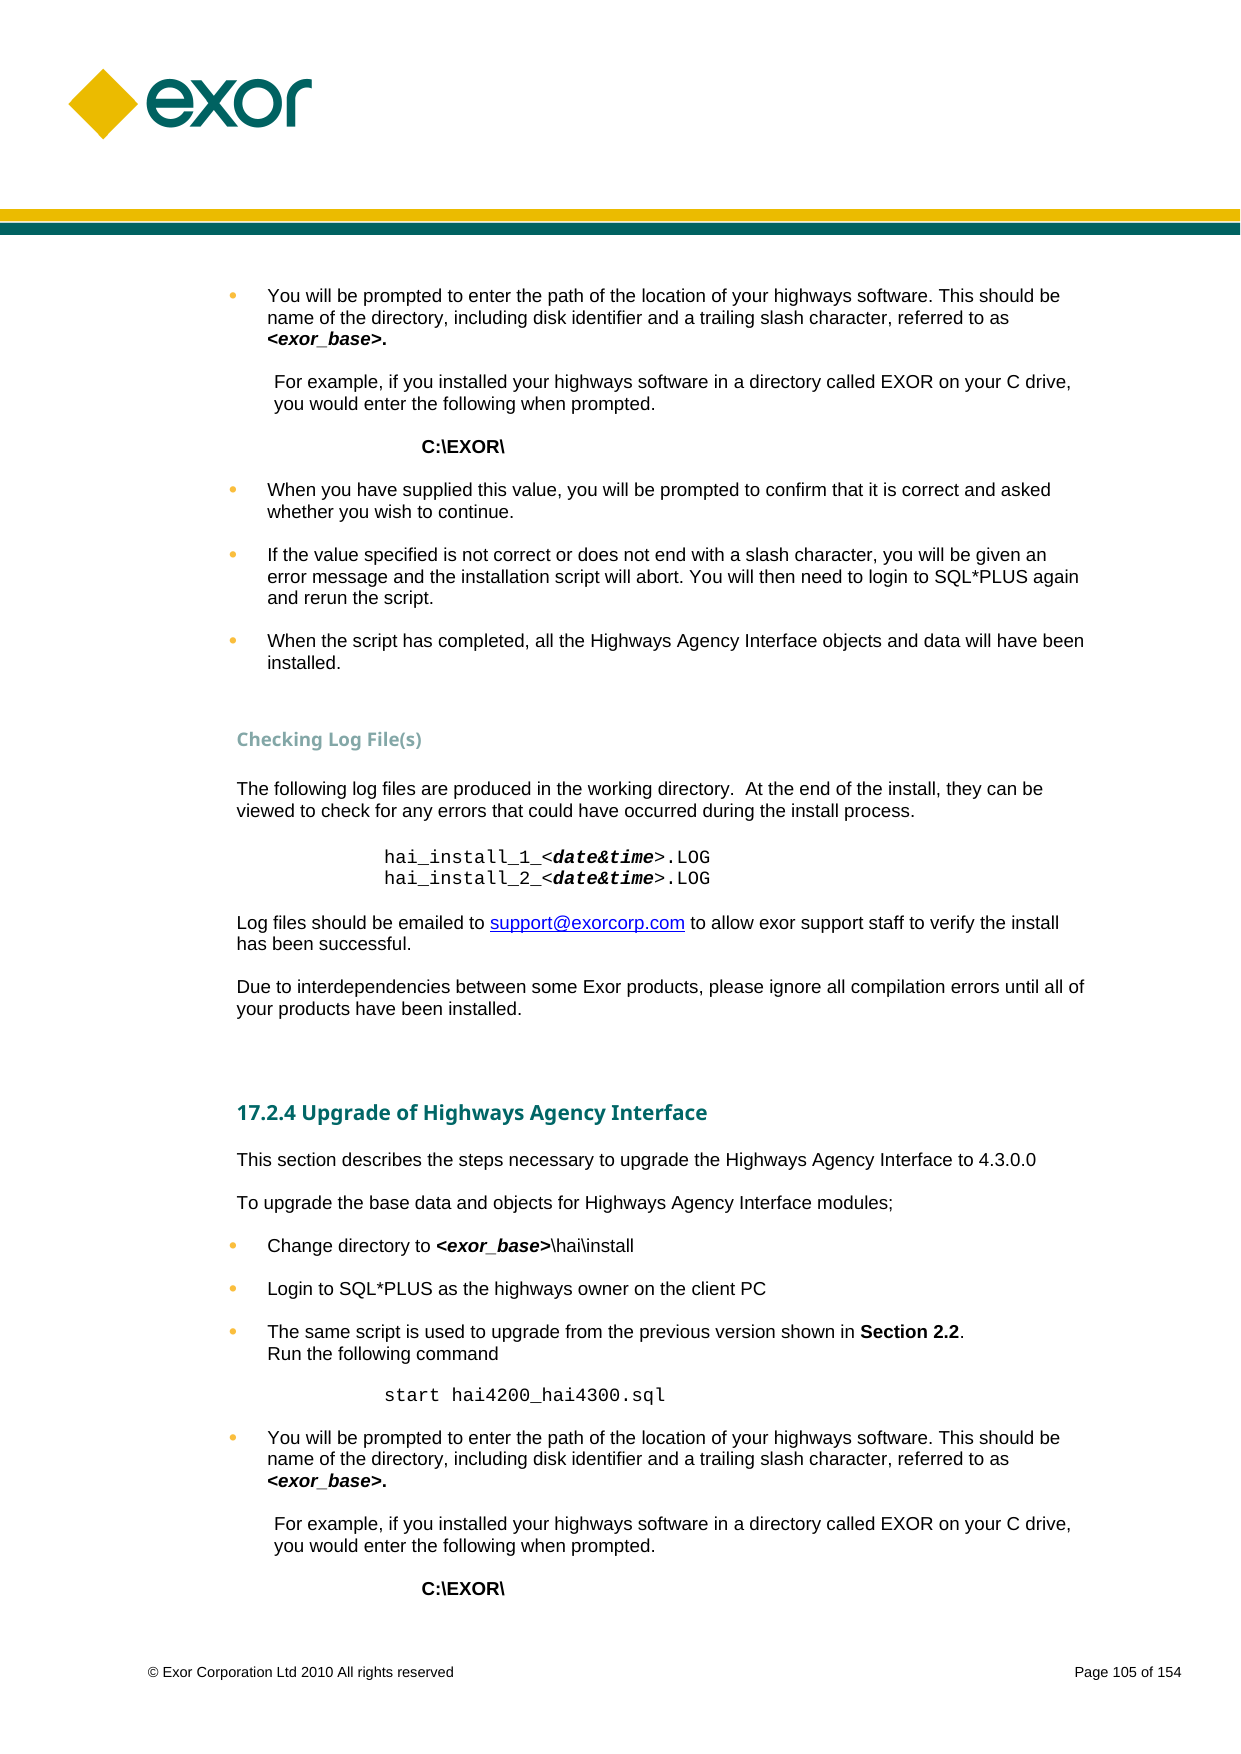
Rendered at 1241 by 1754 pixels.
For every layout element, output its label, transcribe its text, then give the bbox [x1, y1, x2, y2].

list You will be prompted to enter the path of the location of your highways software. This should be name of the directory, including disk identifier and a trailing slash character, referred to as <exor_base>. [229, 1426, 1088, 1491]
text start hai4200_hai4300.sql [185, 1386, 1088, 1407]
subtitle Checking Log File(s) [236, 726, 1088, 752]
text Due to interdependencies between some Exor products, please ignore all compilation errors until all of your products have been installed. [236, 976, 1088, 1019]
list When the script has completed, all the Highways Agency Interface objects and data will have been installed. [229, 630, 1088, 673]
list When you have supplied this value, you will be prompted to confirm that it is correct and asked whether you wish to continue. [229, 479, 1088, 522]
text To upgrade the base data and objects for Highways Agency Interface modules; [236, 1192, 1088, 1213]
list Login to SQL*PLUS as the highways owner on the client PC [229, 1278, 1088, 1300]
list Change directory to <exor_base>\hai\install [229, 1235, 1088, 1256]
text C:\EXOR\ [421, 1577, 1088, 1599]
text C:\EXOR\ [421, 436, 1088, 458]
text hai_install_2_<date&time>.LOG [384, 869, 1088, 890]
text The following log files are produced in the working directory. At the end of the install, they can be viewed to check for any errors that could have occurred during the install process. [236, 778, 1088, 821]
text For example, if you installed your highways software in a directory called EXOR on your C drive, you would enter the following when prompted. [274, 371, 1088, 414]
list If the value specified is not correct or does not end with a slash character, you will be given an error message and the installation script will abort. You will then need to login to SQL*PLUS again and rerun the script. [229, 544, 1088, 609]
list The same script is used to upgrade from the previous version shown in Section 2.2. [229, 1321, 1088, 1343]
text Run the following command [267, 1343, 1088, 1364]
text This section describes the steps necessary to upgrade the Highways Agency Interface to 4.3.0.0 [236, 1148, 1088, 1170]
list You will be prompted to enter the path of the location of your highways software. This should be name of the directory, including disk identifier and a trailing slash character, referred to as <exor_base>. [229, 285, 1088, 350]
subtitle Upgrade of Highways Agency Interface [236, 1098, 1088, 1127]
text For example, if you installed your highways software in a directory called EXOR on your C drive, you would enter the following when prompted. [274, 1513, 1088, 1556]
picture [0, 0, 1241, 236]
text Log files should be emailed to support@exorcorp.com to allow exor support staff to verify the install has been successful. [236, 912, 1088, 955]
text hai_install_1_<date&time>.LOG [384, 848, 1088, 869]
